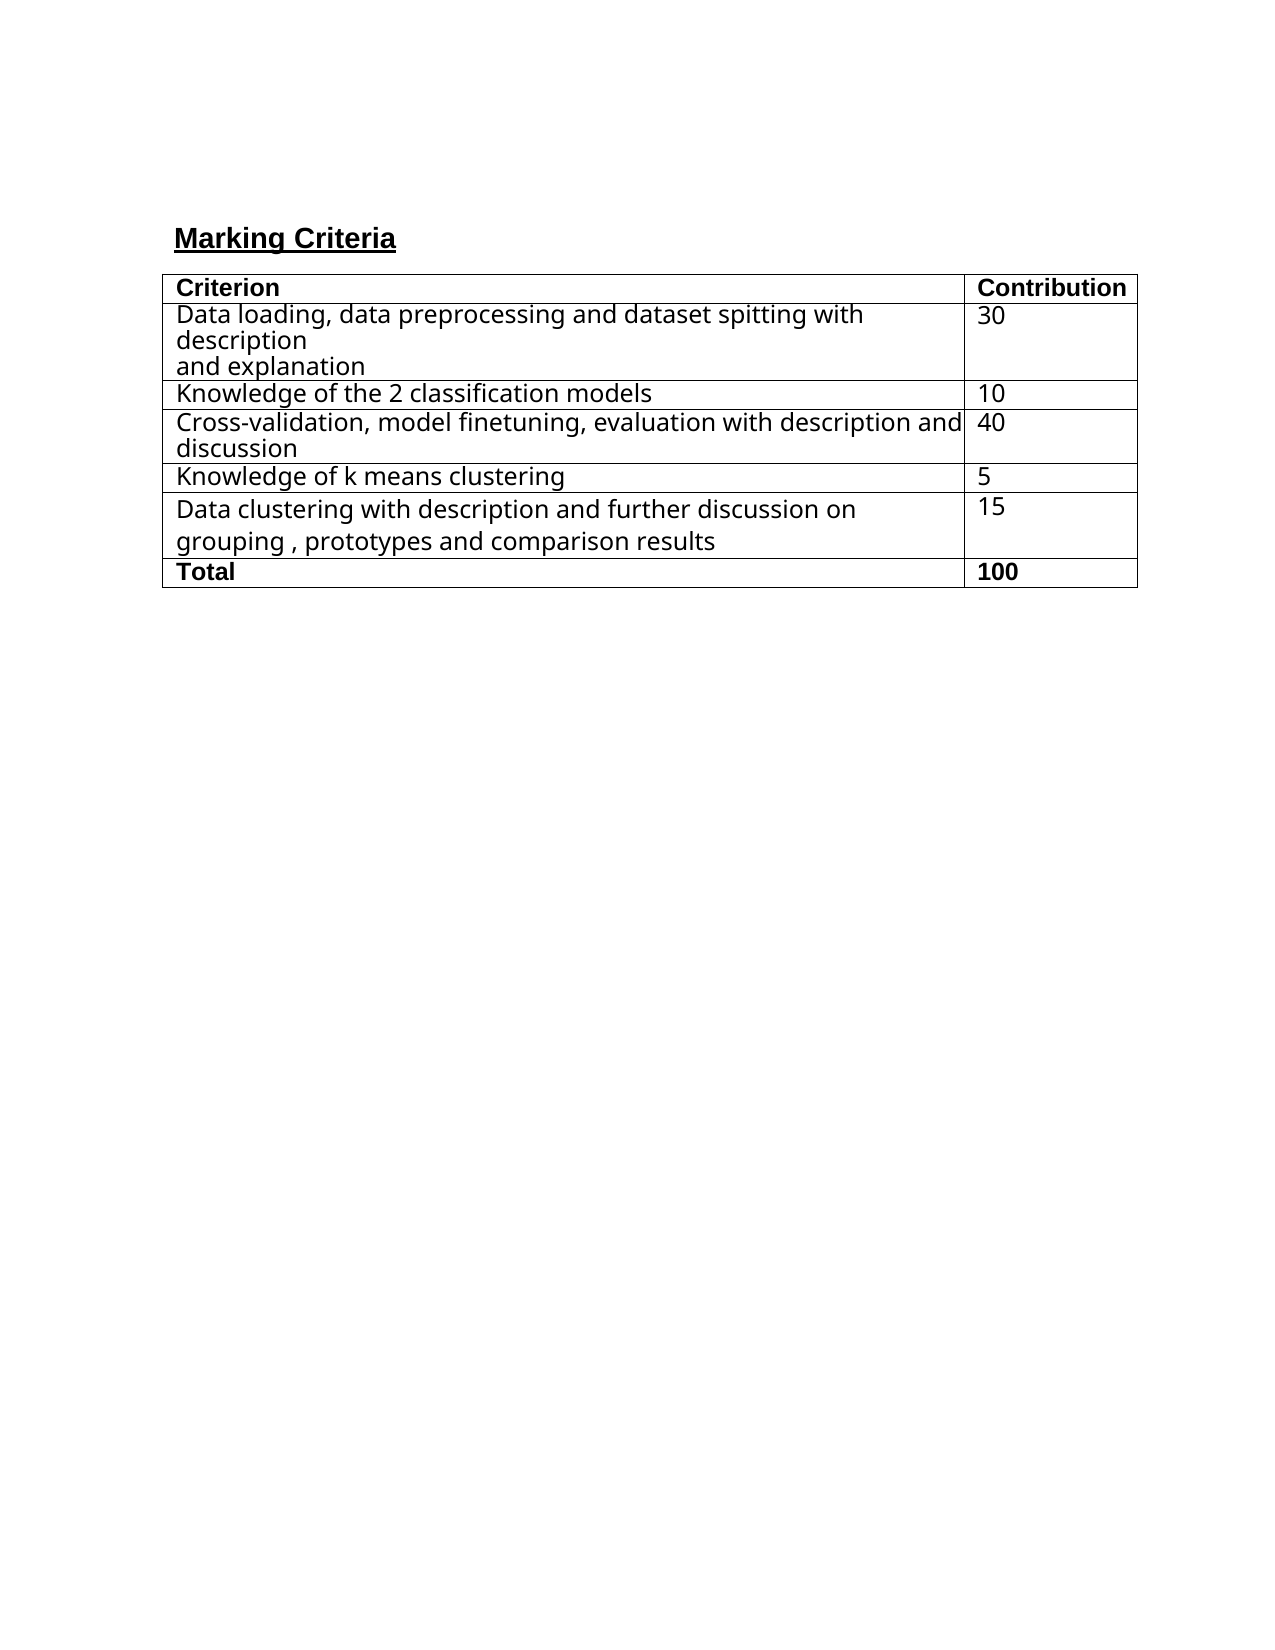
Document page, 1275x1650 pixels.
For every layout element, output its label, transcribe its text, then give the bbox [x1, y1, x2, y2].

table_cell Total [163, 559, 964, 587]
table_cell 15 [965, 493, 1137, 558]
table_header Criterion [163, 275, 964, 302]
table_cell 5 [965, 464, 1137, 492]
table_cell 30 [965, 304, 1137, 380]
table_cell 10 [965, 381, 1137, 409]
table_cell 40 [965, 410, 1137, 463]
table_cell Data clustering with description and further discussion on grouping , prototypes and comparison results [163, 493, 964, 558]
table_cell Knowledge of the 2 classification models [163, 381, 964, 409]
table_cell Knowledge of k means clustering [163, 464, 964, 492]
table_header Contribution [965, 275, 1137, 302]
table_cell Cross-validation, model finetuning, evaluation with description and discussion [163, 410, 964, 463]
table_cell 100 [965, 559, 1137, 587]
table_cell Data loading, data preprocessing and dataset spitting with description and explanation [163, 304, 964, 380]
subtitle Marking Criteria [174, 221, 1169, 254]
